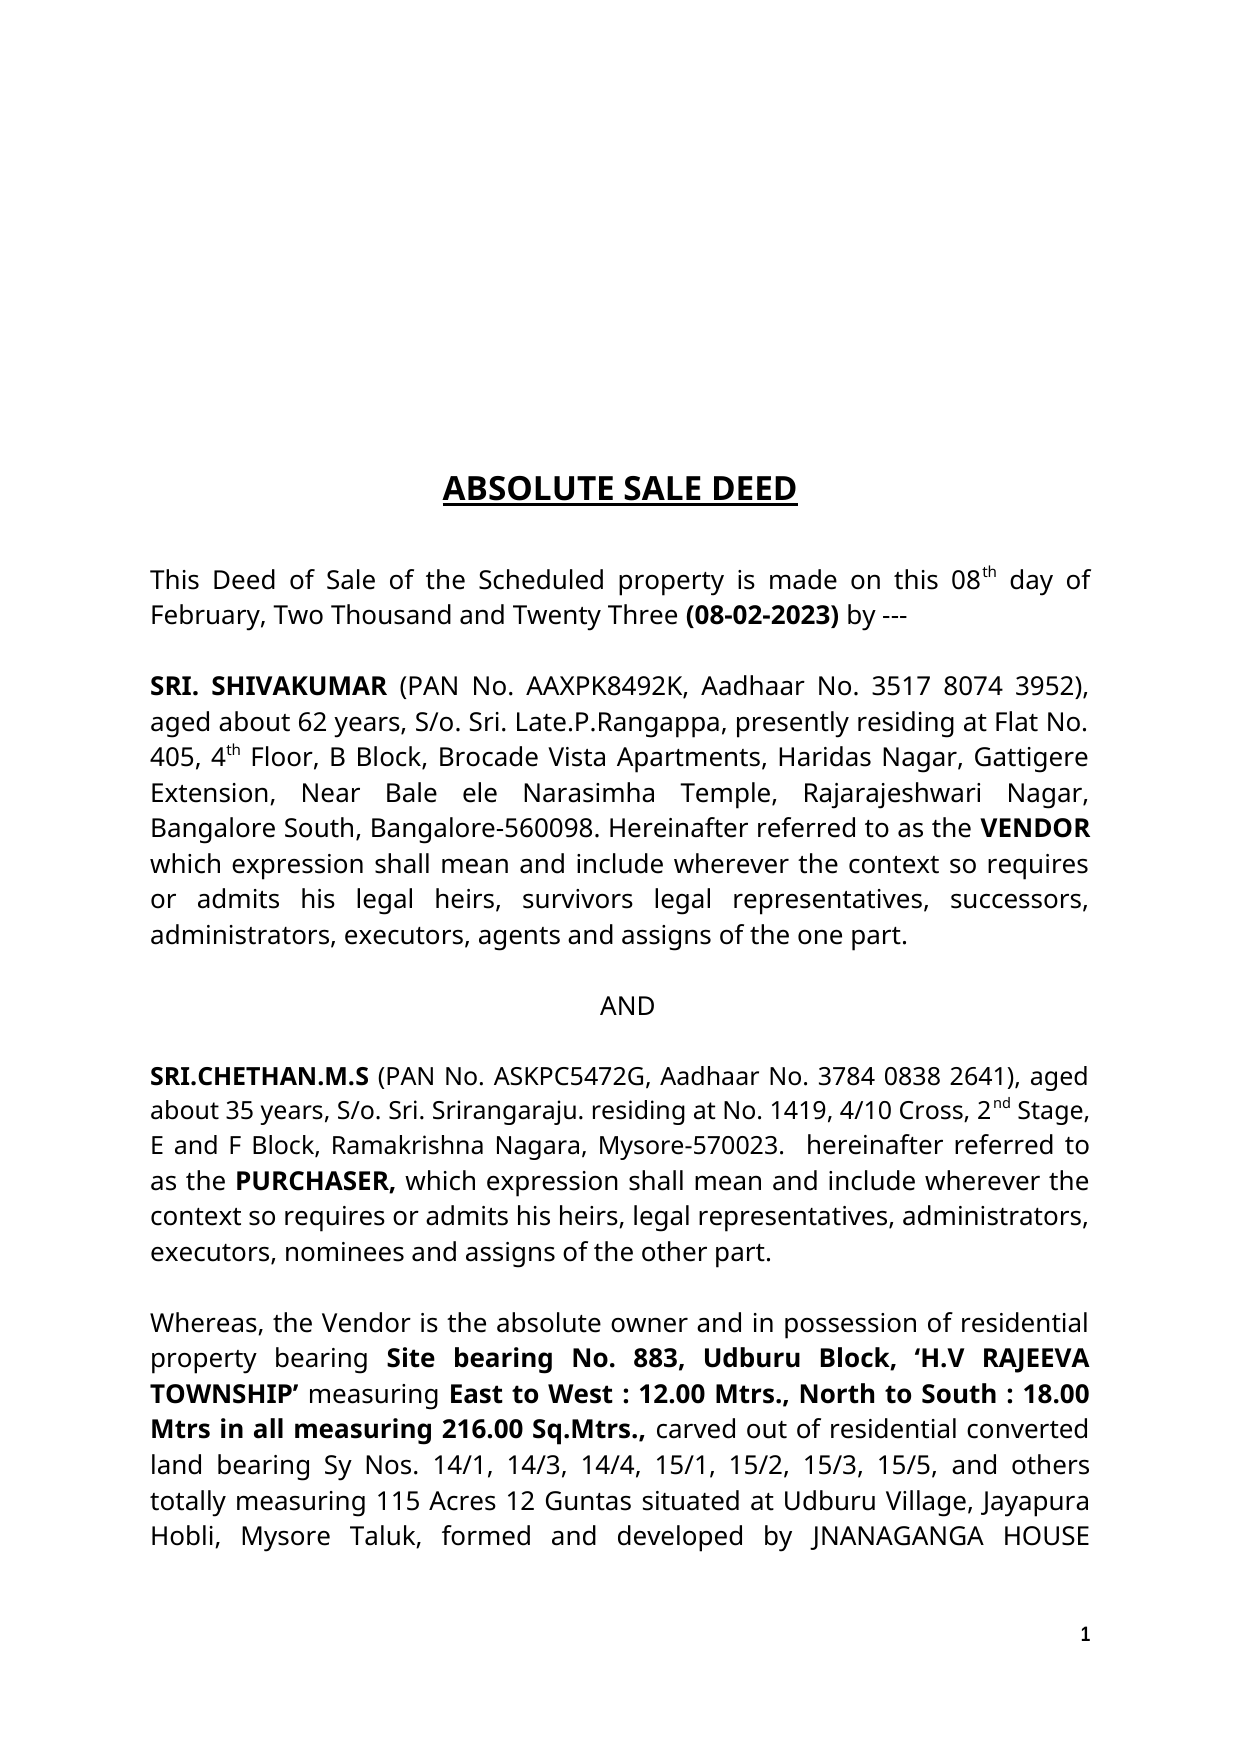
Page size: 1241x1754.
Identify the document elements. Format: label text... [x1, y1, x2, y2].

text SRI. SHIVAKUMAR (PAN No. AAXPK8492K, Aadhaar No. 3517 8074 3952), aged about 62 years, S/o. Sri. Late.P.Rangappa, presently residing at Flat No. 405, 4th Floor, B Block, Brocade Vista Apartments, Haridas Nagar, Gattigere Extension, Near Bale ele Narasimha Temple, Rajarajeshwari Nagar, Bangalore South, Bangalore-560098. Hereinafter referred to as the VENDOR which expression shall mean and include wherever the context so requires or admits his legal heirs, survivors legal representatives, successors, administrators, executors, agents and assigns of the one part. [150, 668, 1090, 952]
text SRI.CHETHAN.M.S (PAN No. ASKPC5472G, Aadhaar No. 3784 0838 2641), aged about 35 years, S/o. Sri. Srirangaraju. residing at No. 1419, 4/10 Cross, 2nd Stage, E and F Block, Ramakrishna Nagara, Mysore-570023. hereinafter referred to as the PURCHASER, which expression shall mean and include wherever the context so requires or admits his heirs, legal representatives, administrators, executors, nominees and assigns of the other part. [150, 1059, 1090, 1269]
title ABSOLUTE SALE DEED [150, 465, 1090, 510]
text This Deed of Sale of the Scheduled property is made on this 08th day of February, Two Thousand and Twenty Three (08-02-2023) by --- [150, 561, 1090, 632]
text AND [525, 988, 1090, 1023]
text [150, 1304, 1090, 1553]
